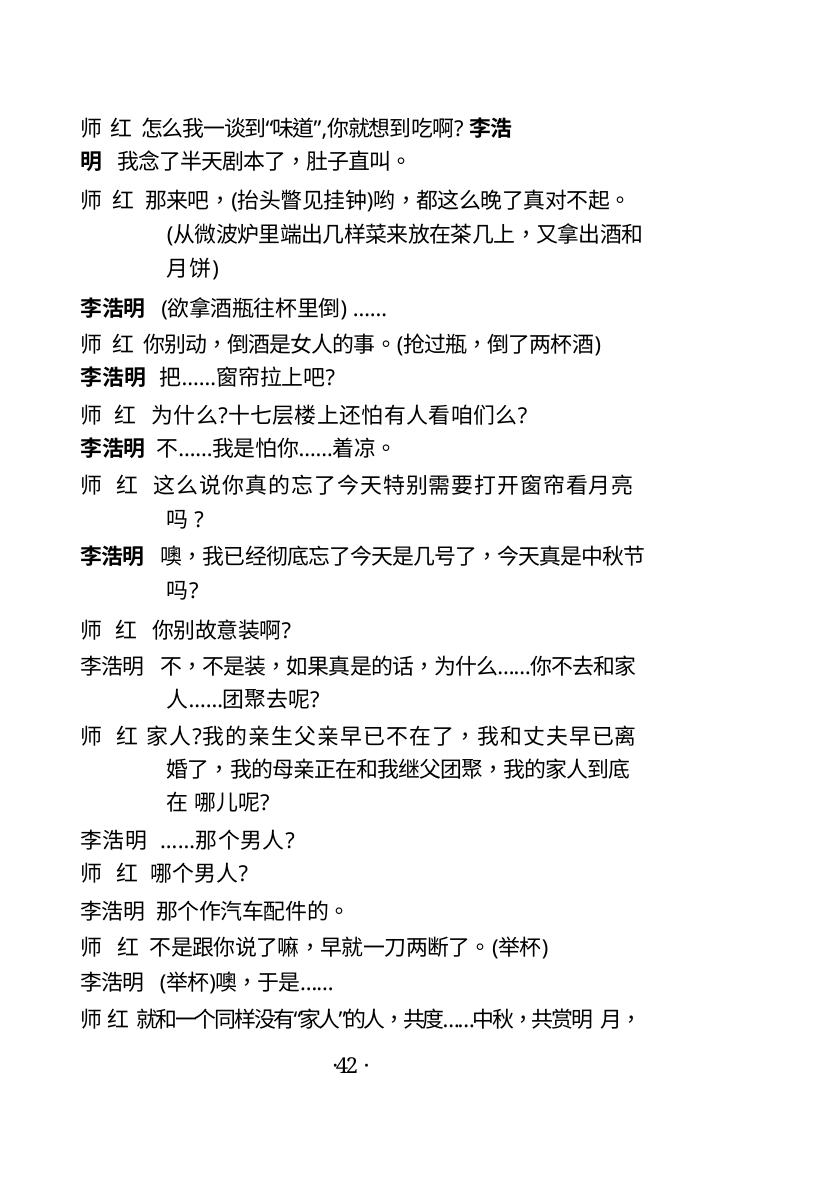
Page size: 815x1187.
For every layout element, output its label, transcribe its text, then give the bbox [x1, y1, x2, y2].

text 李浩明 不，不是装，如果真是的话，为什么……你不去和家 人……团聚去呢? [80, 651, 649, 713]
text 师 红 这么说你真的忘了今天特别需要打开窗帘看月亮 吗 ? [80, 470, 650, 534]
text 师 红 不是跟你说了嘛，早就一刀两断了。(举杯) 李浩明 (举杯)噢，于是…… [80, 931, 570, 997]
text 师 红 为什么?十七层楼上还怕有人看咱们么? 李浩明 不……我是怕你……着凉。 [80, 400, 546, 463]
text 李浩明 ……那个男人? 师 红 哪个男人? [80, 825, 307, 888]
text 师 红 你别动，倒酒是女人的事。(抢过瓶，倒了两杯酒) 李浩明 把……窗帘拉上吧? [80, 329, 625, 392]
text 师 红 那来吧，(抬头瞥见挂钟)哟，都这么晚了真对不起。 (从微波炉里端出几样菜来放在茶几上，又拿出酒和 月饼) [80, 185, 659, 283]
text 李浩明 那个作汽车配件的。 [80, 897, 692, 925]
text 师 红 家人?我的亲生父亲早已不在了，我和丈夫早已离 婚了，我的母亲正在和我继父团聚，我的家人到底在 哪儿呢? [80, 721, 651, 816]
text 师 红 怎么我一谈到“味道”,你就想到吃啊? 李浩明 我念了半天剧本了，肚子直叫。 [80, 113, 512, 176]
text 李浩明 (欲拿酒瓶往杯里倒) …… [81, 294, 692, 322]
text 李浩明 噢，我已经彻底忘了今天是几号了，今天真是中秋节 吗? [81, 541, 650, 604]
text 师 红 你别故意装啊? [80, 616, 692, 644]
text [80, 1004, 648, 1034]
